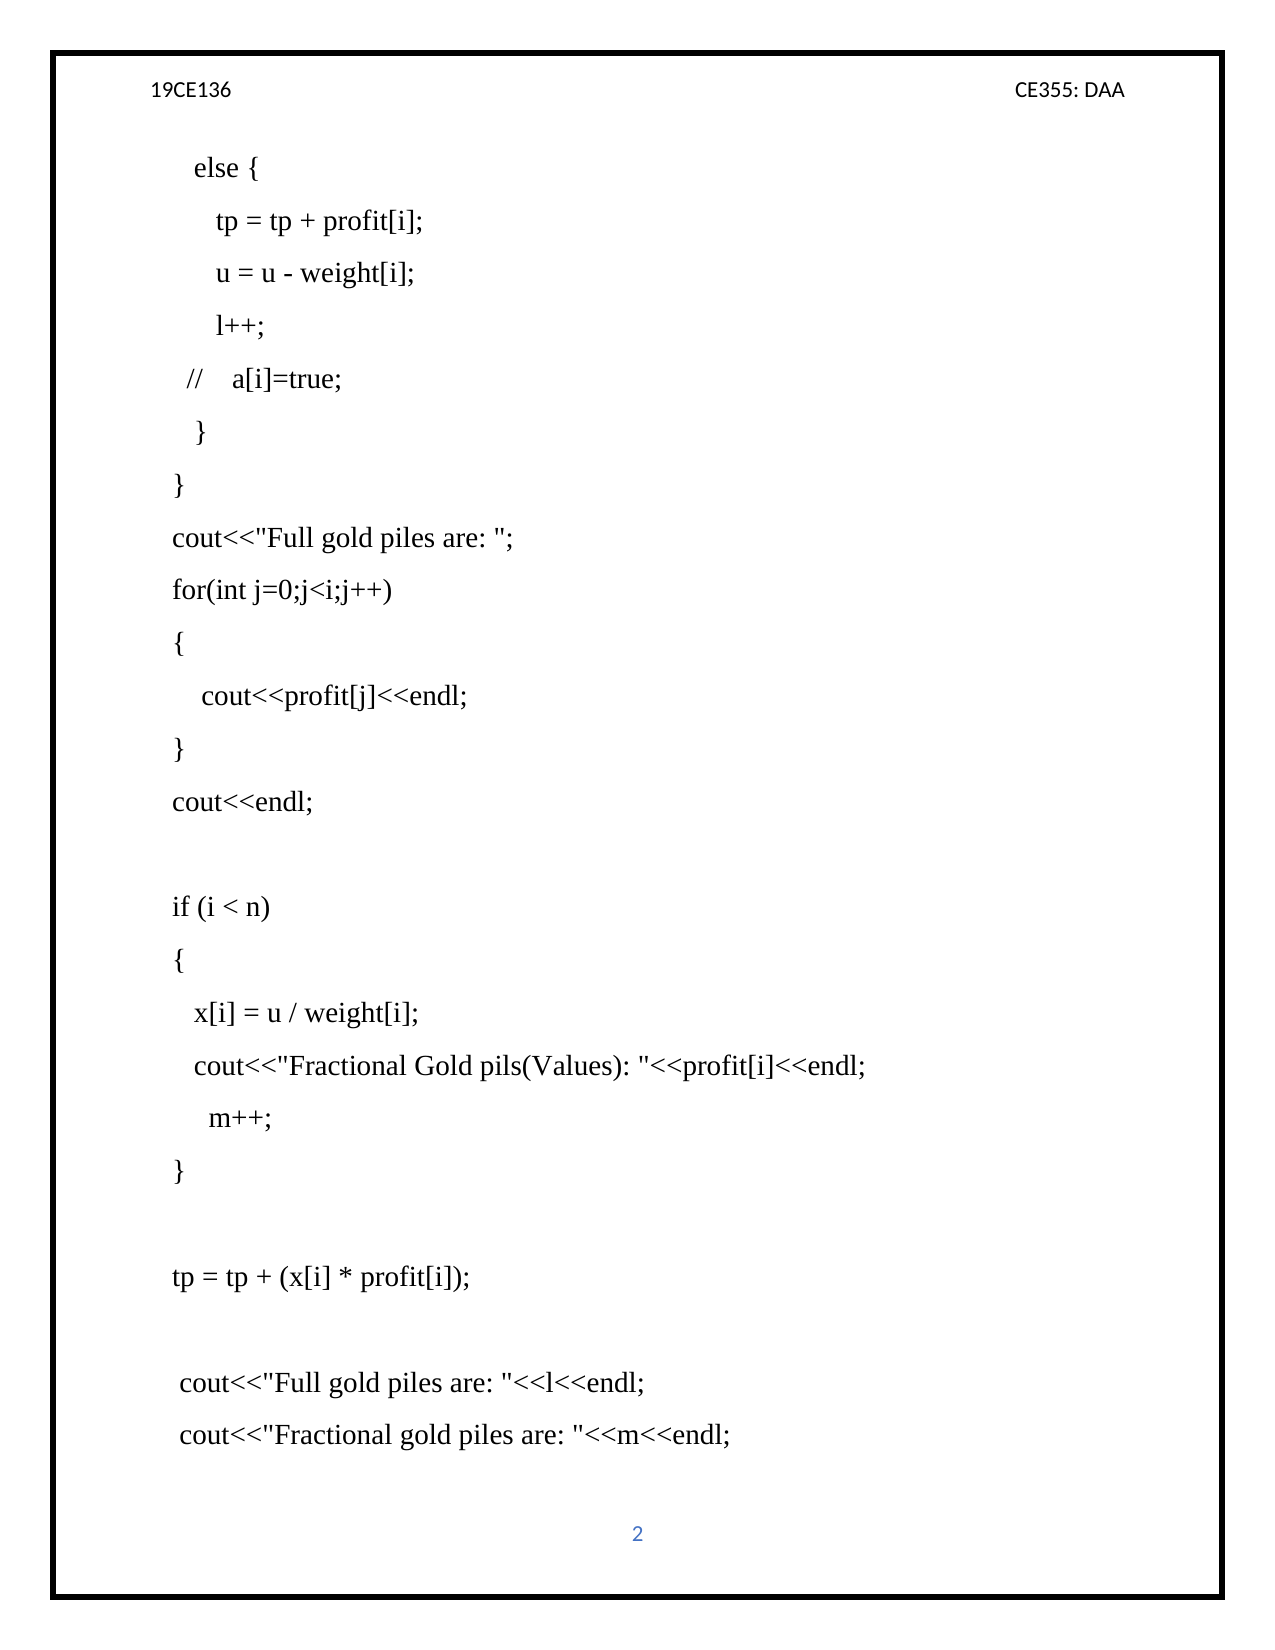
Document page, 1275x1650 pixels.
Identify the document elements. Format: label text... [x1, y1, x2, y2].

text x[i] = u / weight[i]; [150, 995, 1125, 1028]
text u = u - weight[i]; [150, 256, 1125, 289]
text } [150, 467, 1125, 500]
text cout<<endl; [150, 784, 1125, 817]
text cout<<"Fractional gold piles are: "<<m<<endl; [150, 1417, 1125, 1451]
text // a[i]=true; [150, 361, 1125, 395]
text tp = tp + profit[i]; [150, 203, 1125, 236]
text { [150, 942, 1125, 976]
text cout<<"Full gold piles are: "<<l<<endl; [150, 1365, 1125, 1398]
text l++; [150, 308, 1125, 342]
text else { [150, 150, 1125, 183]
text cout<<"Fractional Gold pils(Values): "<<profit[i]<<endl; [150, 1048, 1125, 1081]
text } [150, 414, 1125, 448]
text if (i < n) [150, 889, 1125, 923]
text tp = tp + (x[i] * profit[i]); [150, 1259, 1125, 1293]
text cout<<"Full gold piles are: "; [150, 520, 1125, 553]
text } [150, 731, 1125, 764]
text for(int j=0;j<i;j++) [150, 572, 1125, 606]
text cout<<profit[j]<<endl; [150, 678, 1125, 712]
text m++; [150, 1101, 1125, 1134]
text } [150, 1153, 1125, 1187]
text { [150, 625, 1125, 659]
